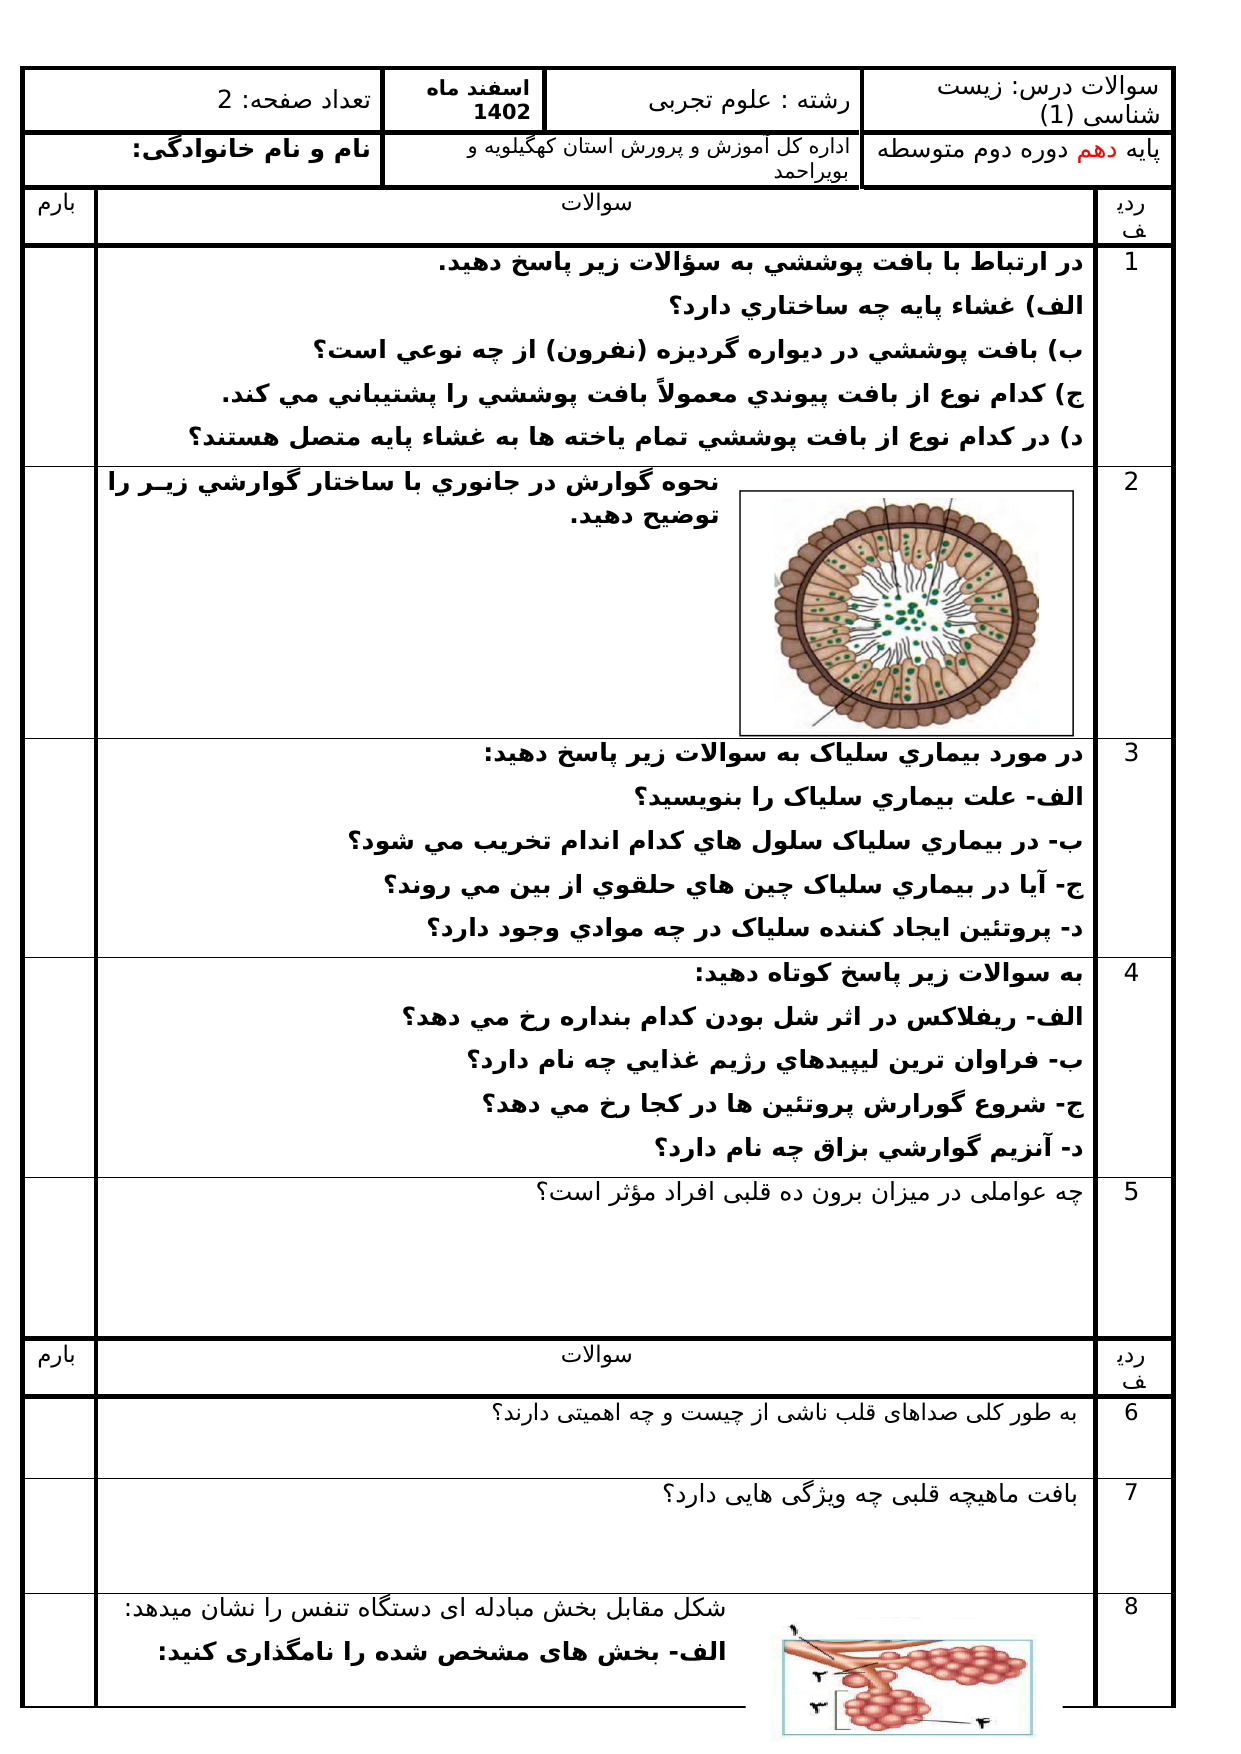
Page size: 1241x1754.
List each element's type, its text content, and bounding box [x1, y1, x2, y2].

picture [738, 488, 1076, 738]
table_cell به طور کلی صداهای قلب ناشی از چیست و چه اهمیتی دارند؟ [98, 1399, 1093, 1478]
table_cell در مورد بيماري سلياک به سوالات زير پاسخ دهيد: الف- علت بيماري سلياک را بنويسيد؟ ب- در بيماري سلياک سلول هاي كدام اندام تخريب مي شود؟ ج- آيا در بيماري سلياک چين هاي حلقوي از بين مي روند؟ د- پروتئين ايجاد كننده سلياک در چه موادي وجود دارد؟ [98, 739, 1093, 957]
table_cell [25, 1178, 94, 1336]
table_cell [25, 1399, 94, 1478]
table_cell 7 [1098, 1479, 1171, 1592]
table_cell بارم [25, 1341, 94, 1394]
table_cell نحوه گوارش در جانوري با ساختار گوارشي زير را توضيح دهيد. [98, 467, 1093, 738]
table_cell [25, 739, 94, 957]
table_cell 8 [1098, 1594, 1171, 1706]
table_cell سوالات [98, 185, 1093, 243]
picture [745, 1611, 1063, 1754]
table_cell بافت ماهیچه قلبی چه ویژگی هایی دارد؟ [98, 1479, 1093, 1592]
table_cell [25, 248, 94, 466]
table_cell 5 [1098, 1178, 1171, 1336]
table_cell 3 [1098, 739, 1171, 957]
table_header تعداد صفحه: 2 [25, 70, 380, 130]
table_cell چه عواملی در میزان برون ده قلبی افراد مؤثر است؟ [98, 1178, 1093, 1336]
table_cell 2 [1098, 467, 1171, 738]
table_cell به سوالات زير پاسخ كوتاه دهيد: الف- ريفلاكس در اثر شل بودن كدام بنداره رخ مي دهد؟ ب- فراوان ترين ليپيدهاي رژيم غذايي چه نام دارد؟ ج- شروع گورارش پروتئين ها در كجا رخ مي دهد؟ د- آنزيم گوارشي بزاق چه نام دارد؟ [98, 958, 1093, 1177]
table_cell سوالات [98, 1341, 1093, 1394]
table_header رشته : علوم تجربی [547, 70, 860, 130]
table_cell ردیف [1098, 1341, 1171, 1394]
table_cell ردیف [1098, 190, 1171, 243]
table_cell در ارتباط با بافت پوششي به سؤالات زير پاسخ دهيد. الف) غشاء پايه چه ساختاري دارد؟ ب) بافت پوششي در ديواره گرديزه (نفرون) از چه نوعي است؟ ج) كدام نوع از بافت پيوندي معمولاً بافت پوششي را پشتيباني مي كند. د) در كدام نوع از بافت پوششي تمام ياخته ها به غشاء پايه متصل هستند؟ [98, 248, 1093, 466]
table_cell 6 [1098, 1399, 1171, 1478]
table_header سوالات درس: زیست شناسی (1) [864, 70, 1171, 130]
table_cell [25, 1479, 94, 1592]
table_header اسفند ماه 1402 [385, 70, 542, 130]
table_cell 4 [1098, 958, 1171, 1177]
table_cell [25, 958, 94, 1177]
table_cell اداره کل آموزش و پرورش استان کهگیلویه و بویراحمد [385, 130, 860, 185]
table_cell [25, 467, 94, 738]
table_cell پایه دهم دوره دوم متوسطه [864, 135, 1171, 185]
table_cell 1 [1098, 248, 1171, 466]
table_cell نام و نام خانوادگی: [25, 135, 380, 185]
table_cell [25, 1594, 94, 1706]
table_cell بارم [25, 190, 94, 243]
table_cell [98, 1594, 1093, 1706]
